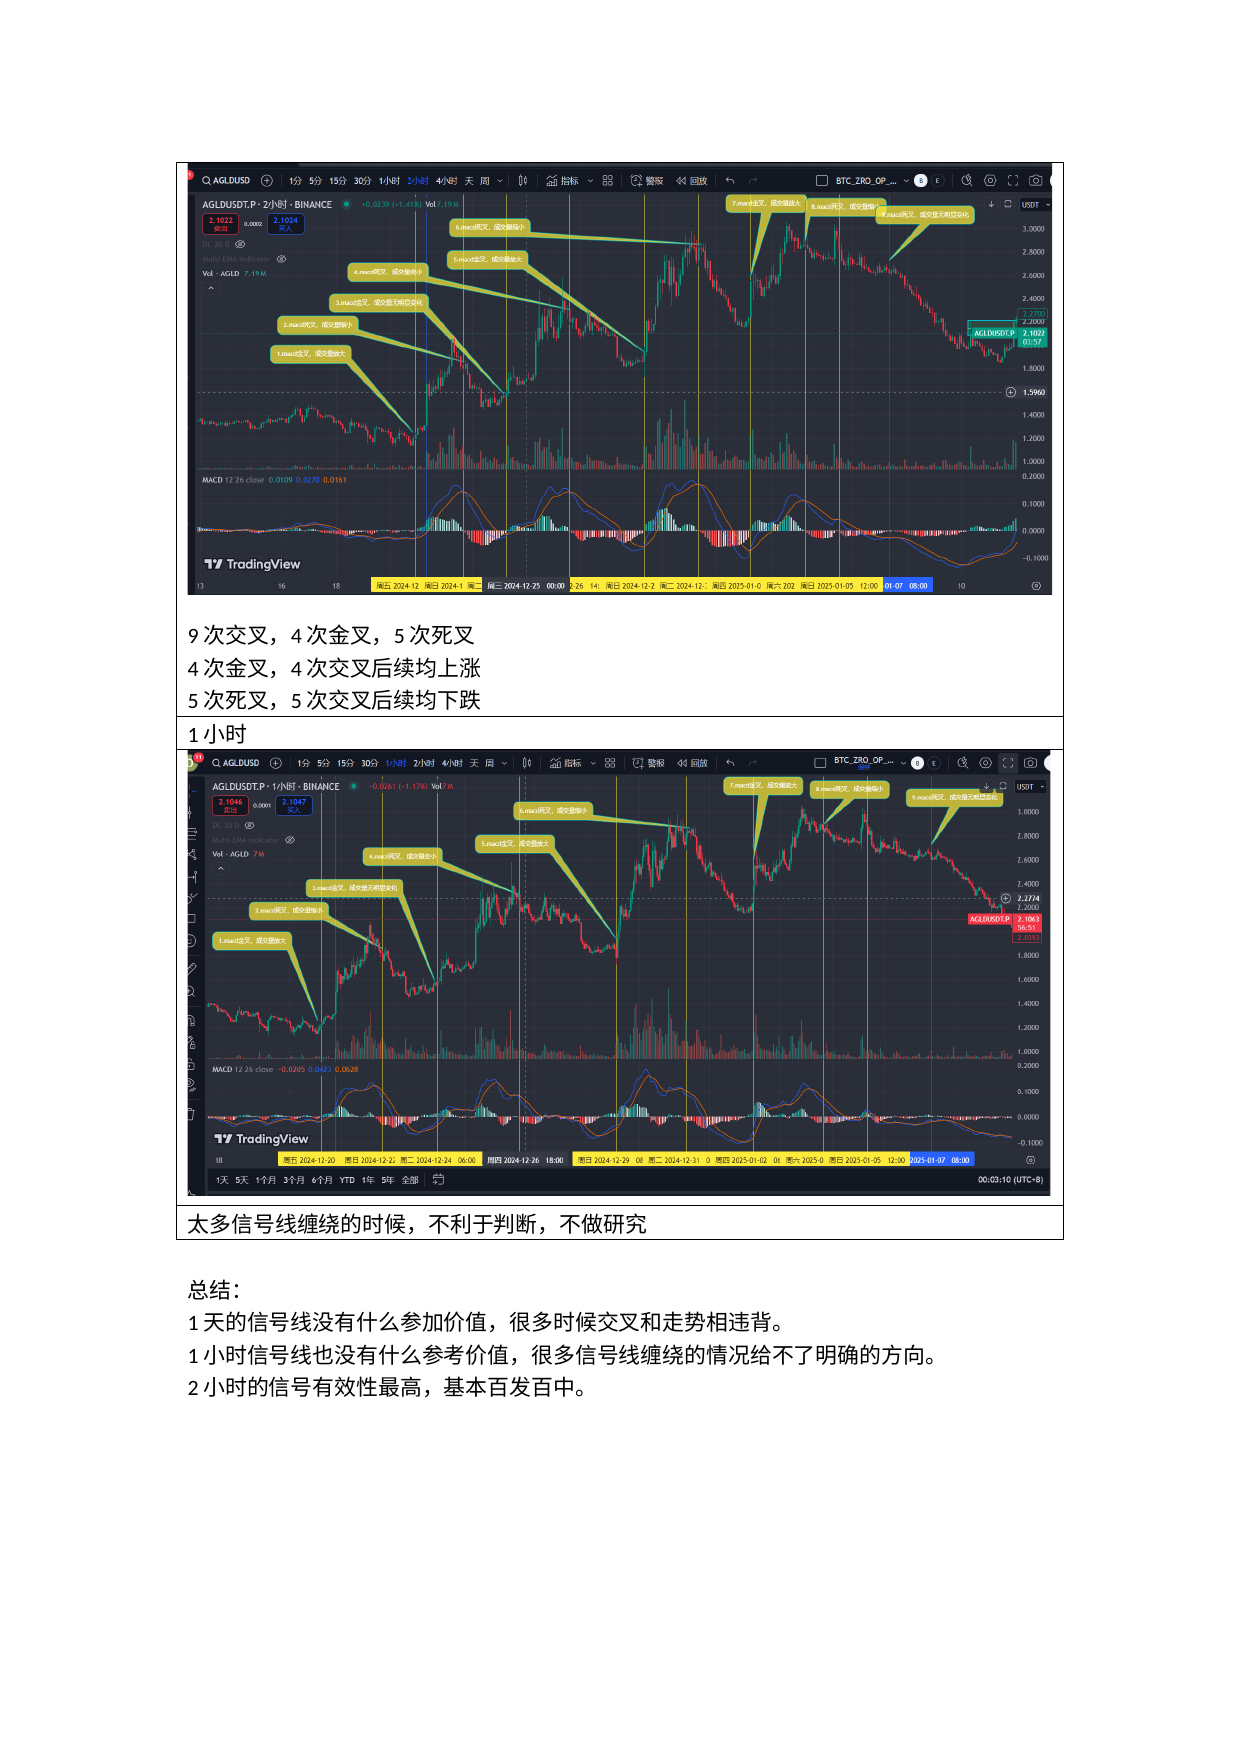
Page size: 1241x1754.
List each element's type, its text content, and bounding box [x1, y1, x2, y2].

text 1小时信号线也没有什么参考价值，很多信号线缠绕的情况给不了明确的方向。 [187, 1337, 1053, 1370]
picture [187, 163, 1053, 595]
table_cell 9次交叉，4次金叉，5次死叉 4次金叉，4次交叉后续均上涨 5次死叉，5次交叉后续均下跌 [177, 163, 1063, 716]
text 1天的信号线没有什么参加价值，很多时候交叉和走势相违背。 [187, 1305, 1053, 1337]
table_cell [177, 750, 1063, 1205]
text 2小时的信号有效性最高，基本百发百中。 [187, 1370, 1053, 1402]
table_cell 1小时 [177, 717, 1063, 749]
picture [187, 750, 1051, 1196]
text 总结： [187, 1272, 1053, 1305]
table_cell 太多信号线缠绕的时候，不利于判断，不做研究 [177, 1206, 1063, 1239]
